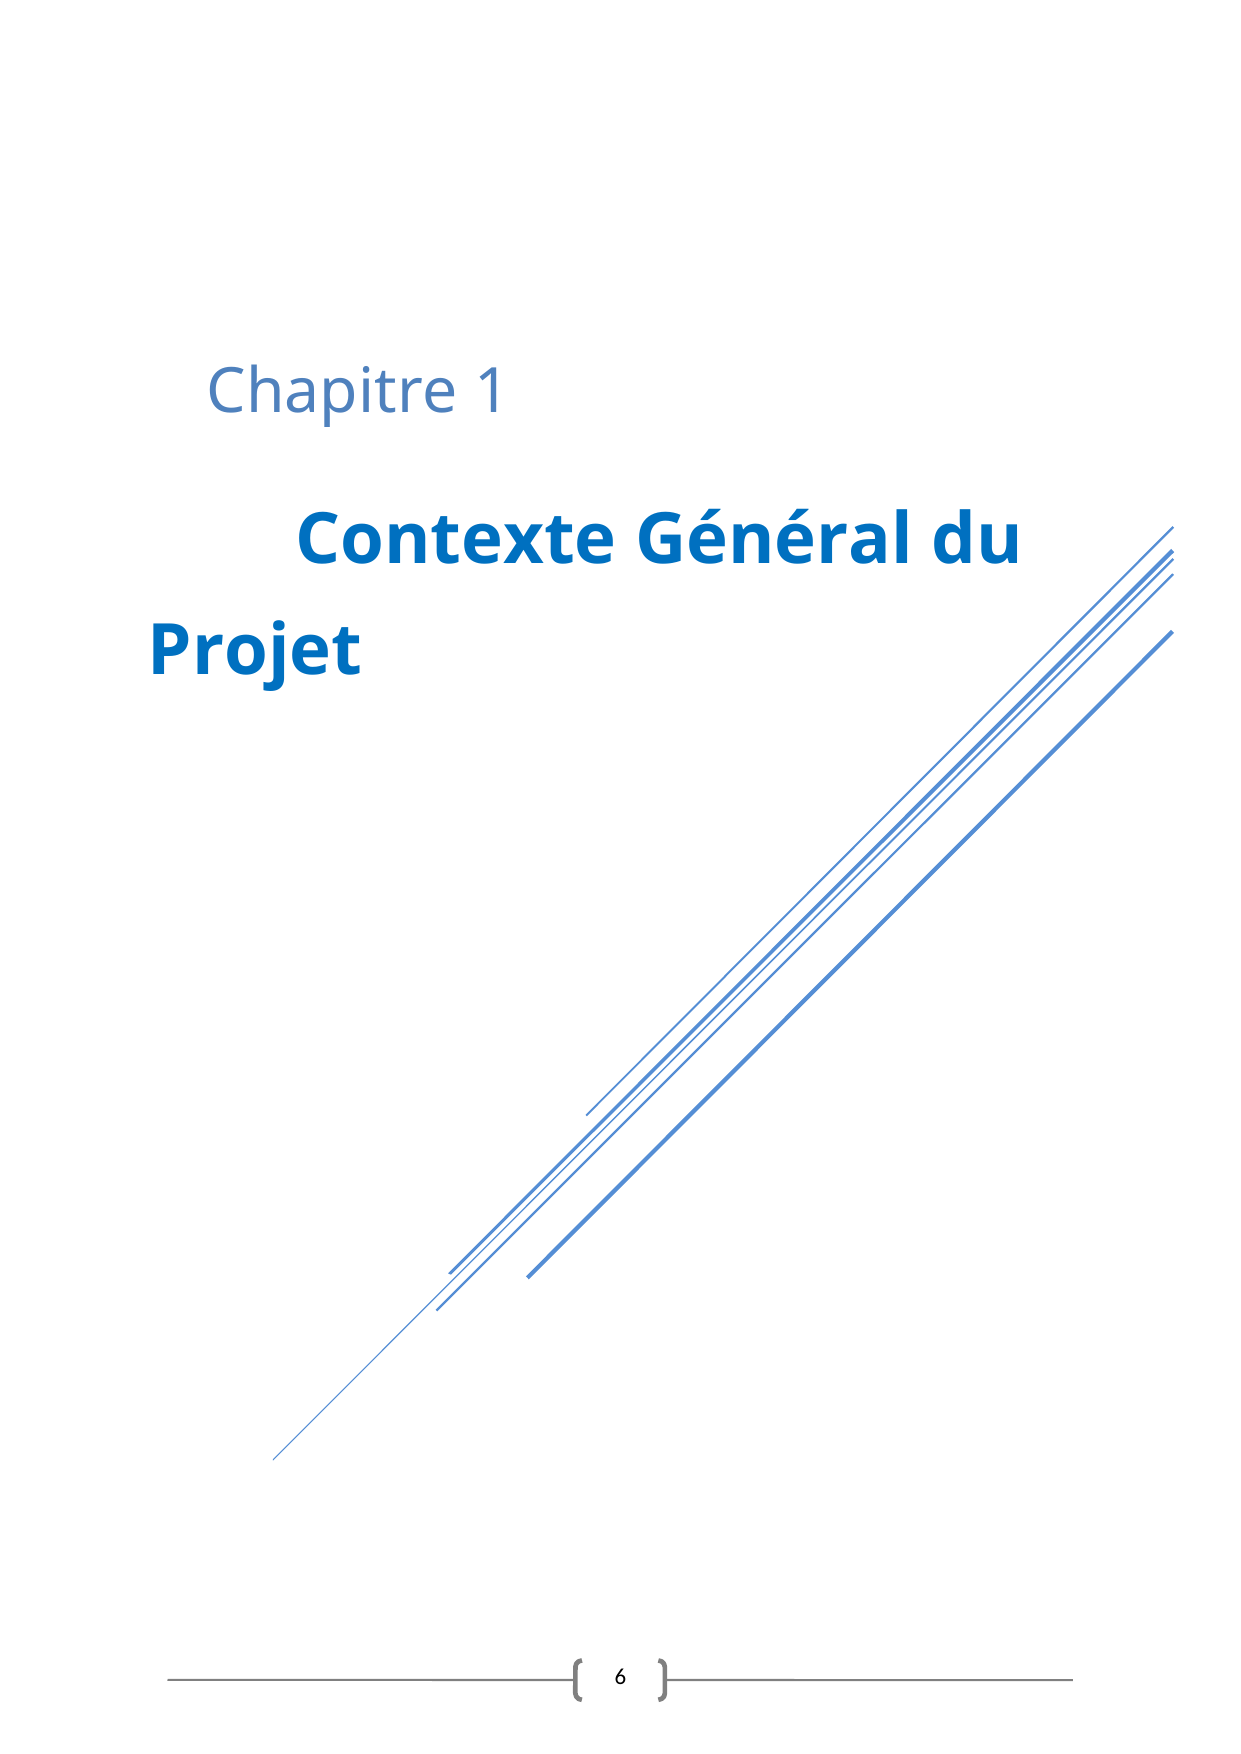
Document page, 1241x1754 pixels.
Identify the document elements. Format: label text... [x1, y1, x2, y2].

text Chapitre 1 [148, 346, 1093, 431]
subtitle Contexte Général du Projet [148, 488, 1093, 695]
